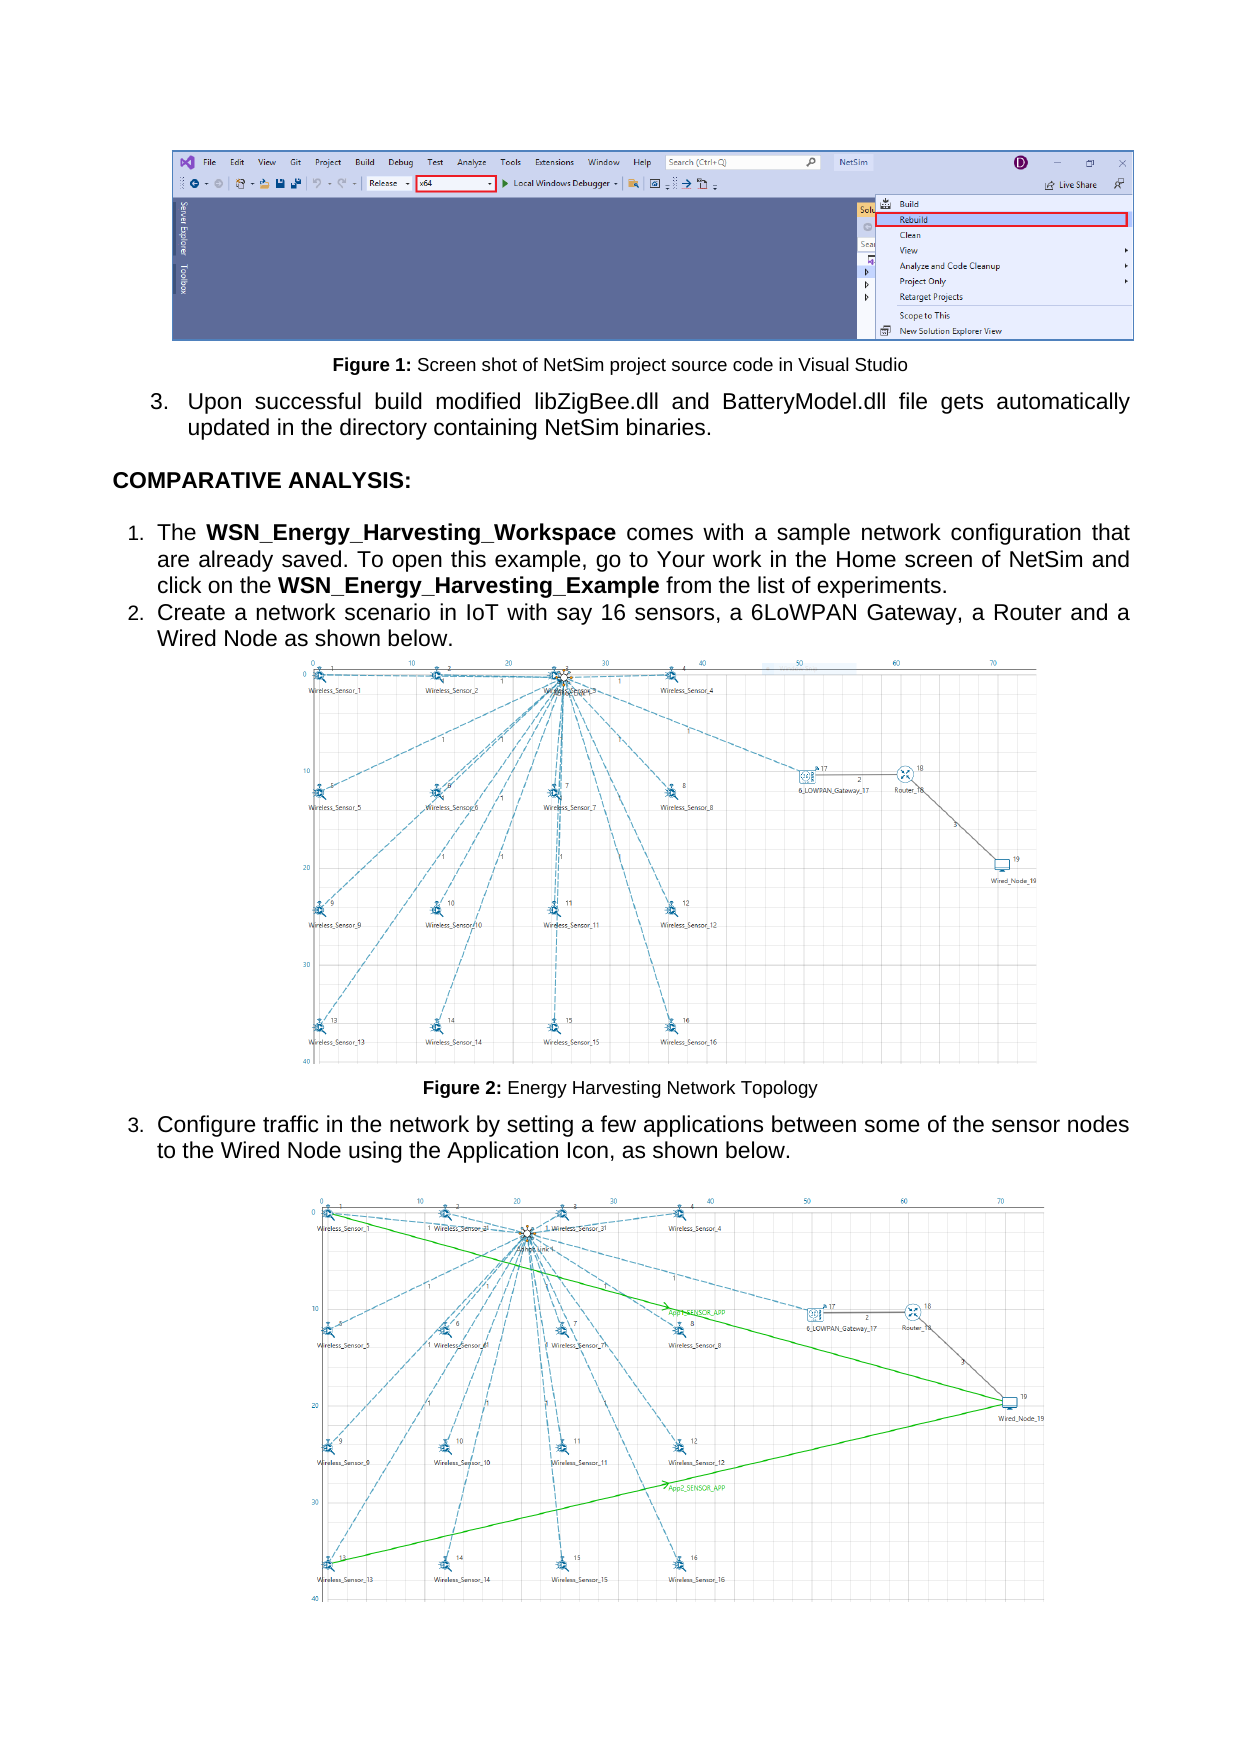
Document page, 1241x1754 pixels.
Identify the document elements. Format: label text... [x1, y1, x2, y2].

list Create a network scenario in IoT with say 16 sensors, a 6LoWPAN Gateway, a Router and a Wired Node as shown below. [127, 598, 1131, 651]
list Configure traffic in the network by setting a few applications between some of the sensor nodes to the Wired Node using the Application Icon, as shown below. [127, 1111, 1131, 1163]
picture [289, 651, 1037, 1064]
picture [173, 152, 1133, 339]
text Figure 1: Screen shot of NetSim project source code in Visual Studio [112, 353, 1128, 375]
list The WSN_Energy_Harvesting_Workspace comes with a sample network configuration that are already saved. To open this example, go to Your work in the Home screen of NetSim and click on the WSN_Energy_Harvesting_Example from the list of experiments. [127, 519, 1131, 598]
picture [296, 1189, 1045, 1602]
list Upon successful build modified libZigBee.dll and BatteryModel.dll file gets automatically updated in the directory containing NetSim binaries. [150, 388, 1131, 440]
text COMPARATIVE ANALYSIS: [112, 467, 1128, 493]
text Figure 2: Energy Harvesting Network Topology [112, 1076, 1128, 1098]
